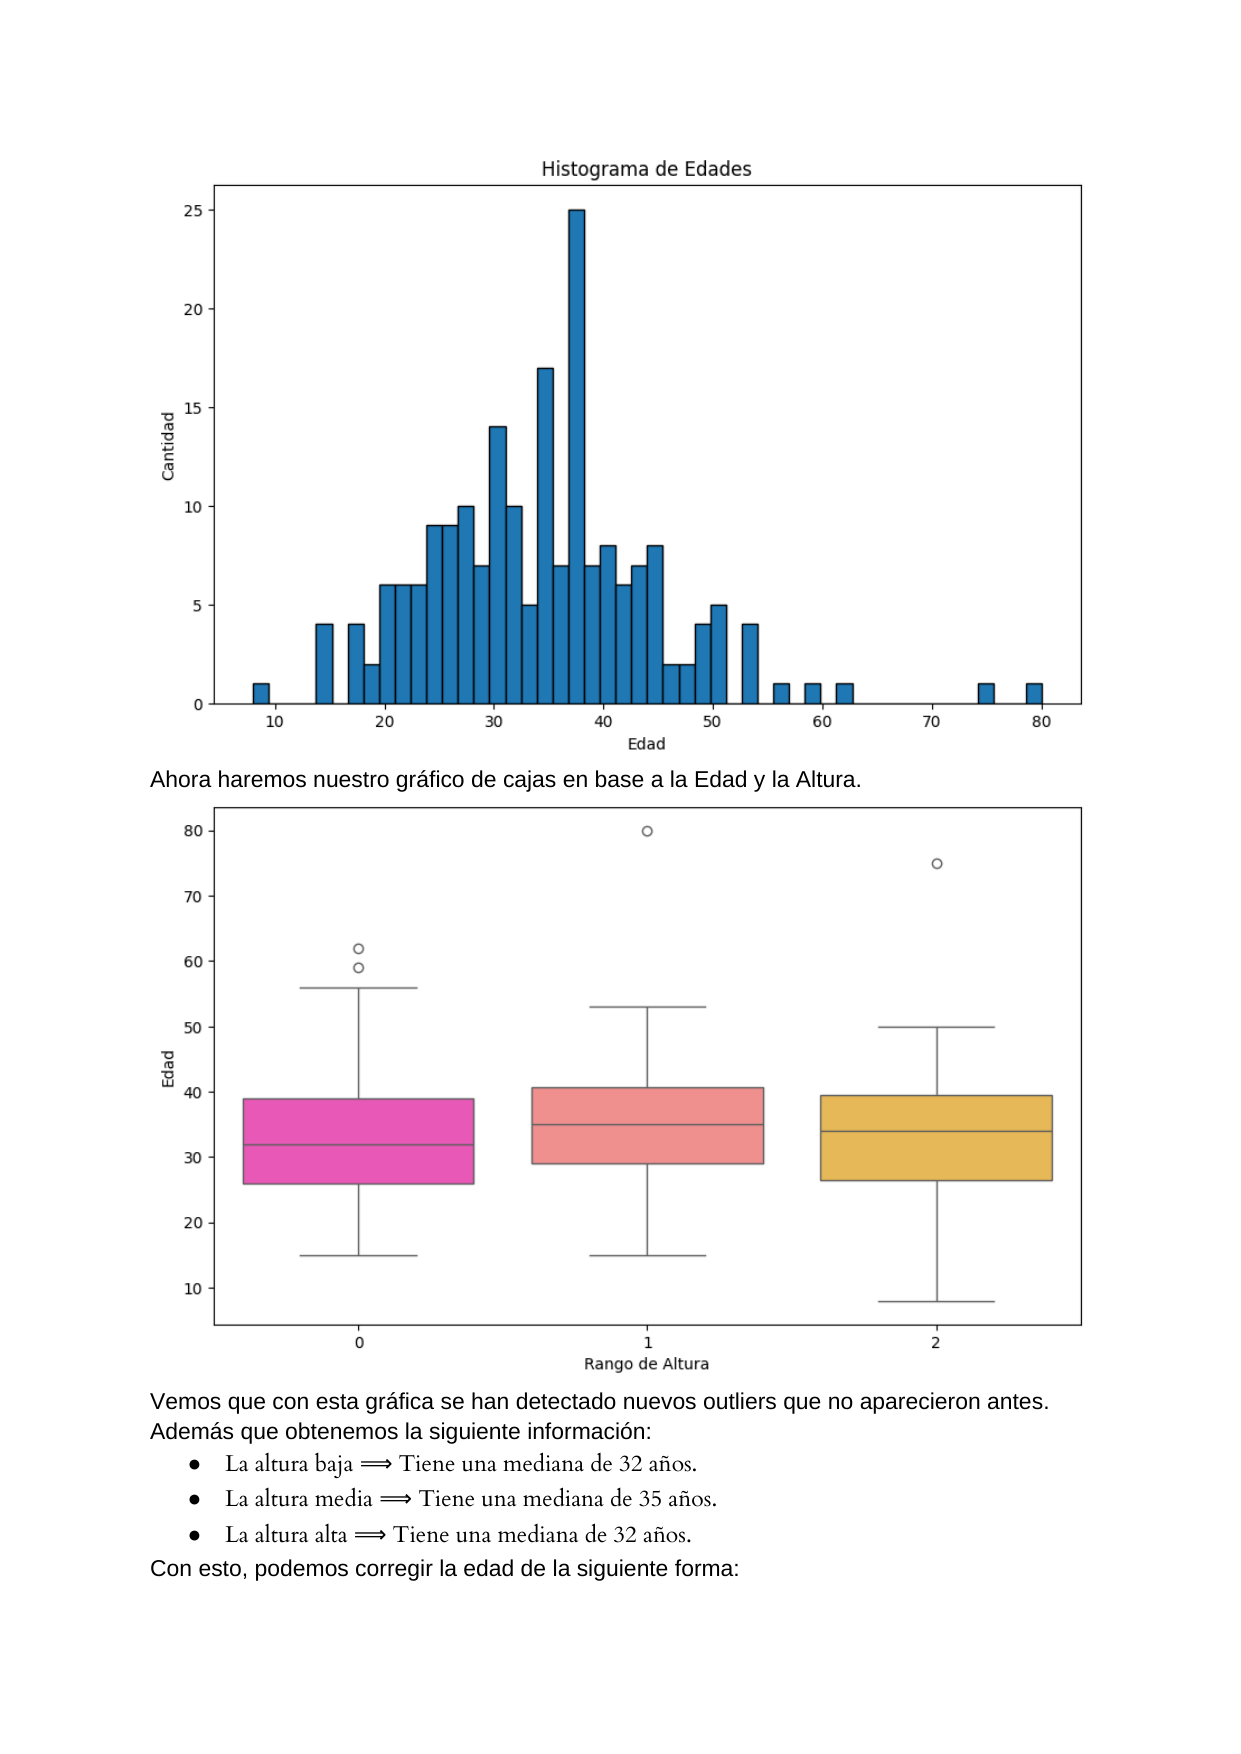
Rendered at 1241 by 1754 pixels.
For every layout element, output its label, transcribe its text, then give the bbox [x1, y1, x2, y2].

text Vemos que con esta gráfica se han detectado nuevos outliers que no aparecieron antes. Además que obtenemos la siguiente información: [150, 1388, 1090, 1444]
picture [150, 150, 1091, 763]
list La altura media ⟹ Tiene una mediana de 35 años. [187, 1484, 1090, 1515]
text Ahora haremos nuestro gráfico de cajas en base a la Edad y la Altura. [150, 766, 1090, 793]
list La altura baja ⟹ Tiene una mediana de 32 años. [187, 1448, 1090, 1479]
picture [150, 796, 1091, 1384]
text Con esto, podemos corregir la edad de la siguiente forma: [150, 1555, 1090, 1582]
list La altura alta ⟹ Tiene una mediana de 32 años. [187, 1519, 1090, 1551]
